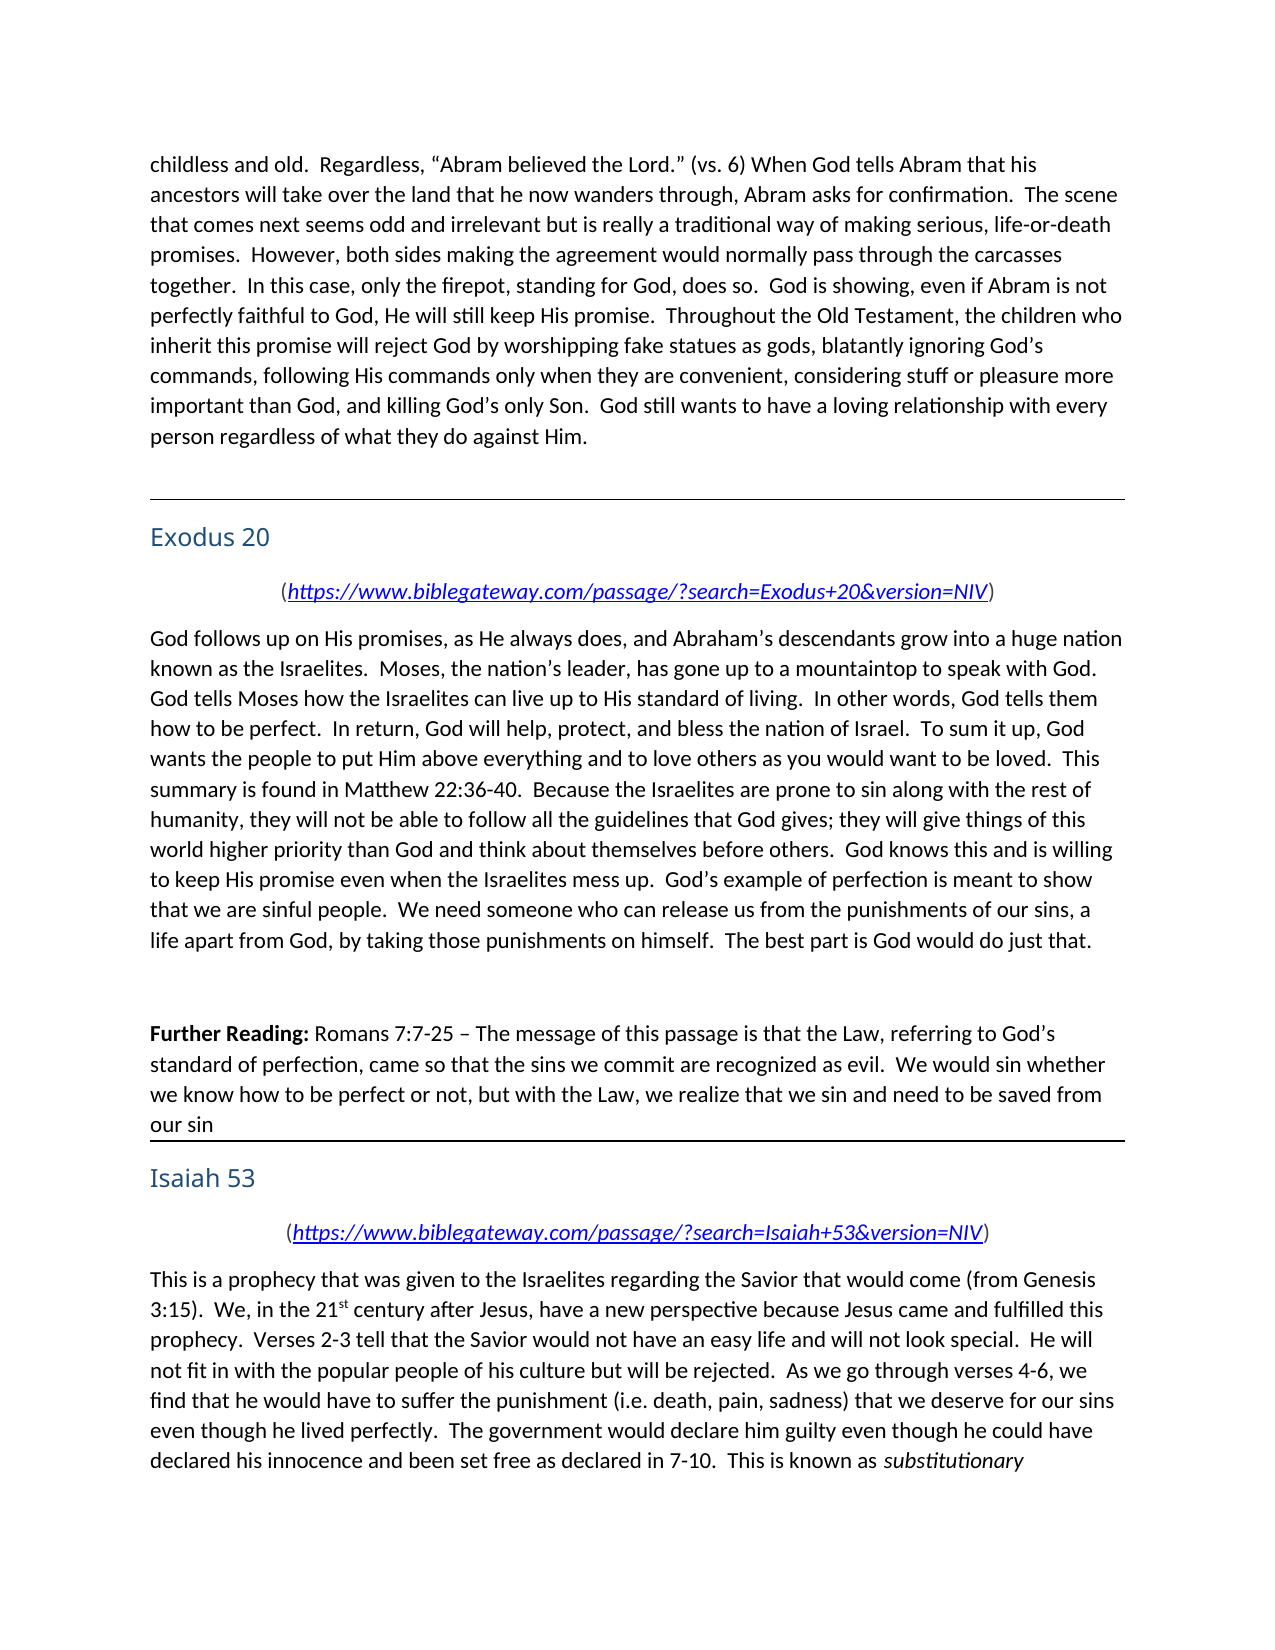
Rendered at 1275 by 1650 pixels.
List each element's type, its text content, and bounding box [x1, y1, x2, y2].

text (https://www.biblegateway.com/passage/?search=Exodus+20&version=NIV) [240, 577, 1035, 605]
text (https://www.biblegateway.com/passage/?search=Isaiah+53&version=NIV) [240, 1218, 1035, 1246]
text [150, 1265, 1125, 1474]
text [150, 150, 1125, 450]
text Further Reading: Romans 7:7-25 – The message of this passage is that the Law, referring to God’s standard of perfection, came so that the sins we commit are recognized as evil. We would sin whether we know how to be perfect or not, but with the Law, we realize that we sin and need to be saved from our sin [150, 1019, 1125, 1140]
subtitle Exodus 20 [150, 519, 1125, 553]
text God follows up on His promises, as He always does, and Abraham’s descendants grow into a huge nation known as the Israelites. Moses, the nation’s leader, has gone up to a mountaintop to speak with God. God tells Moses how the Israelites can live up to His standard of living. In other words, God tells them how to be perfect. In return, God will help, protect, and bless the nation of Israel. To sum it up, God wants the people to put Him above everything and to love others as you would want to be loved. This summary is found in Matthew 22:36-40. Because the Israelites are prone to sin along with the rest of humanity, they will not be able to follow all the guidelines that God gives; they will give things of this world higher priority than God and think about themselves before others. God knows this and is willing to keep His promise even when the Israelites mess up. God’s example of perfection is meant to show that we are sinful people. We need someone who can release us from the punishments of our sins, a life apart from God, by taking those punishments on himself. The best part is God would do just that. [150, 624, 1125, 954]
subtitle Isaiah 53 [150, 1161, 1125, 1195]
